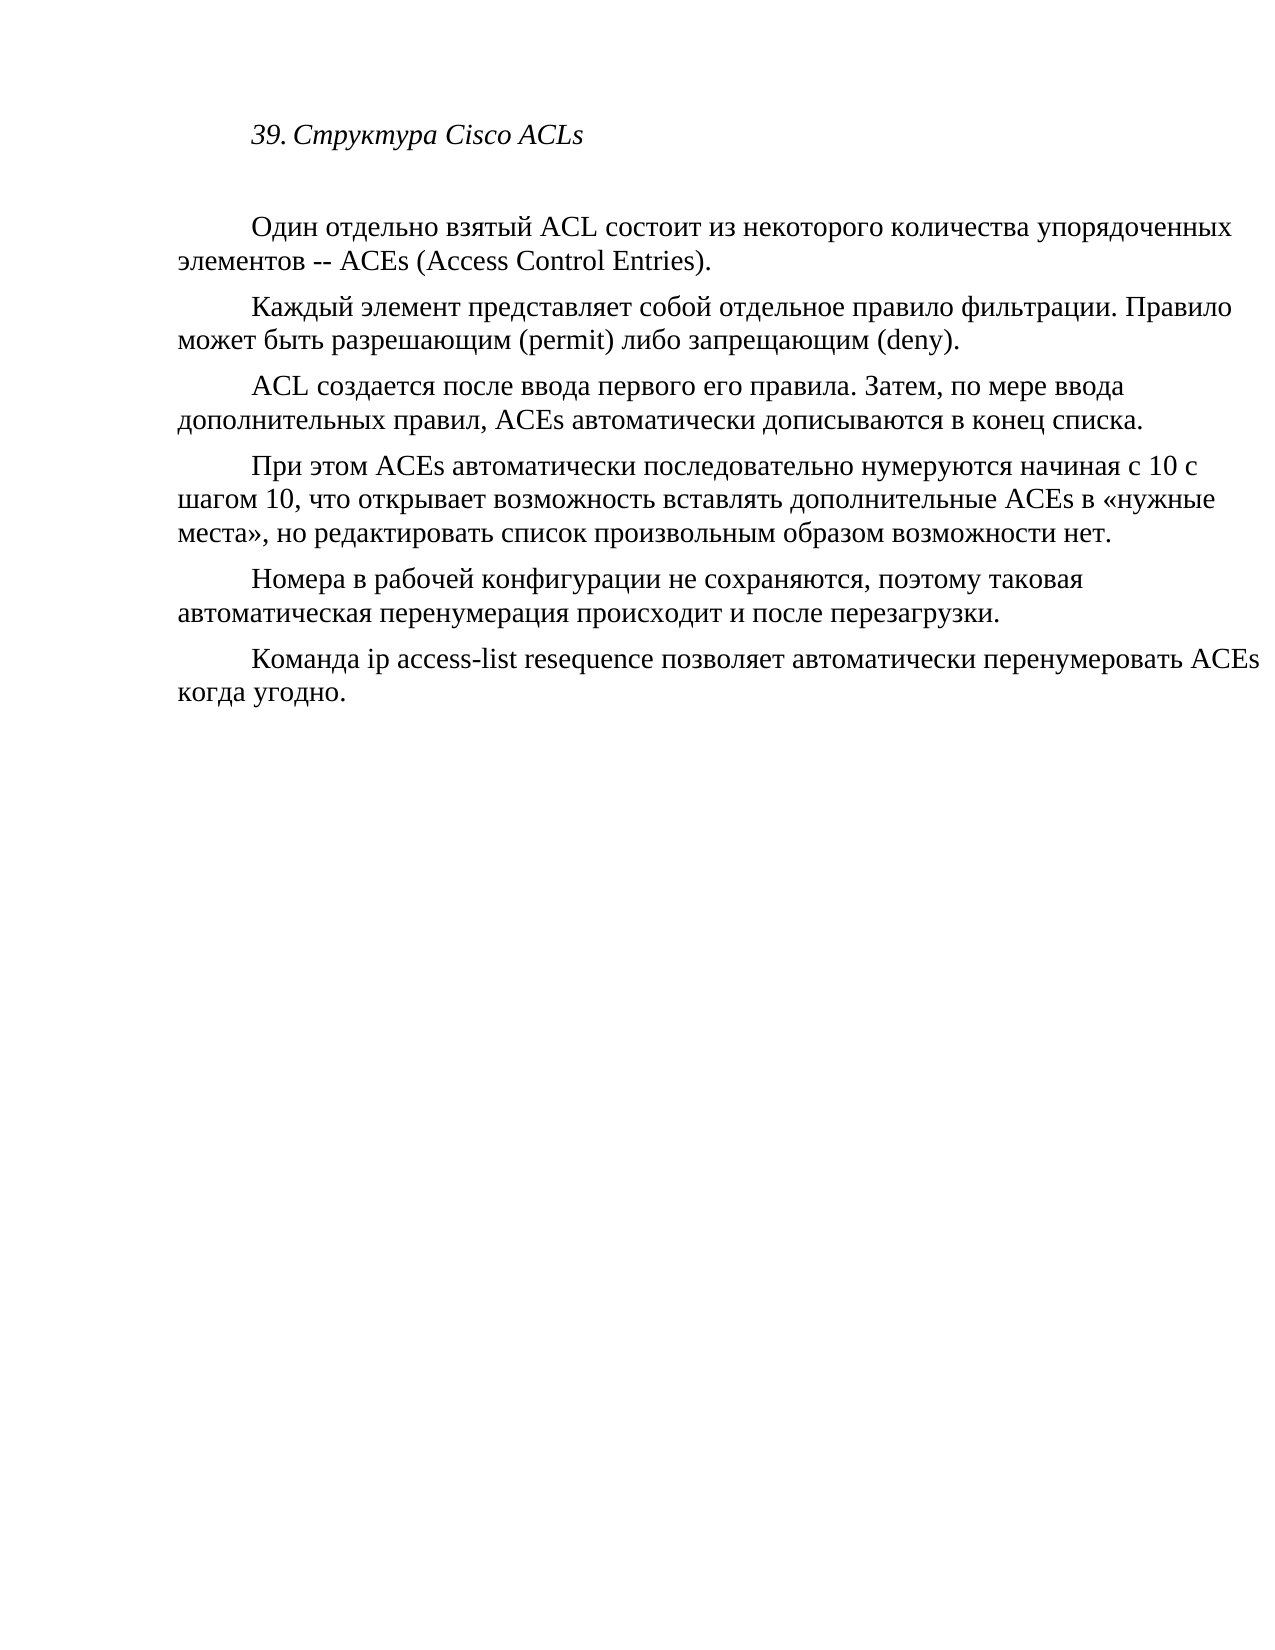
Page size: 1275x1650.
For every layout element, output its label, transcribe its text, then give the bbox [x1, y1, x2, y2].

text Один отдельно взятый ACL состоит из некоторого количества упорядоченных элементов -- ACEs (Access Control Entries). [177, 209, 1271, 276]
text При этом ACEs автоматически последовательно нумеруются начиная с 10 с шагом 10, что открывает возможность вставлять дополнительные ACEs в «нужные места», но редактировать список произвольным образом возможности нет. [177, 448, 1271, 549]
text Номера в рабочей конфигурации не сохраняются, поэтому таковая автоматическая перенумерация происходит и после перезагрузки. [177, 561, 1271, 628]
text ACL создается после ввода первого его правила. Затем, по мере ввода дополнительных правил, ACEs автоматически дописываются в конец списка. [177, 368, 1271, 436]
text Каждый элемент представляет собой отдельное правило фильтрации. Правило может быть разрешающим (permit) либо запрещающим (deny). [177, 289, 1271, 356]
text Команда ip access-list resequence позволяет автоматически перенумеровать ACEs когда угодно. [177, 641, 1271, 708]
list Структура Cisco ACLs [251, 117, 1271, 151]
